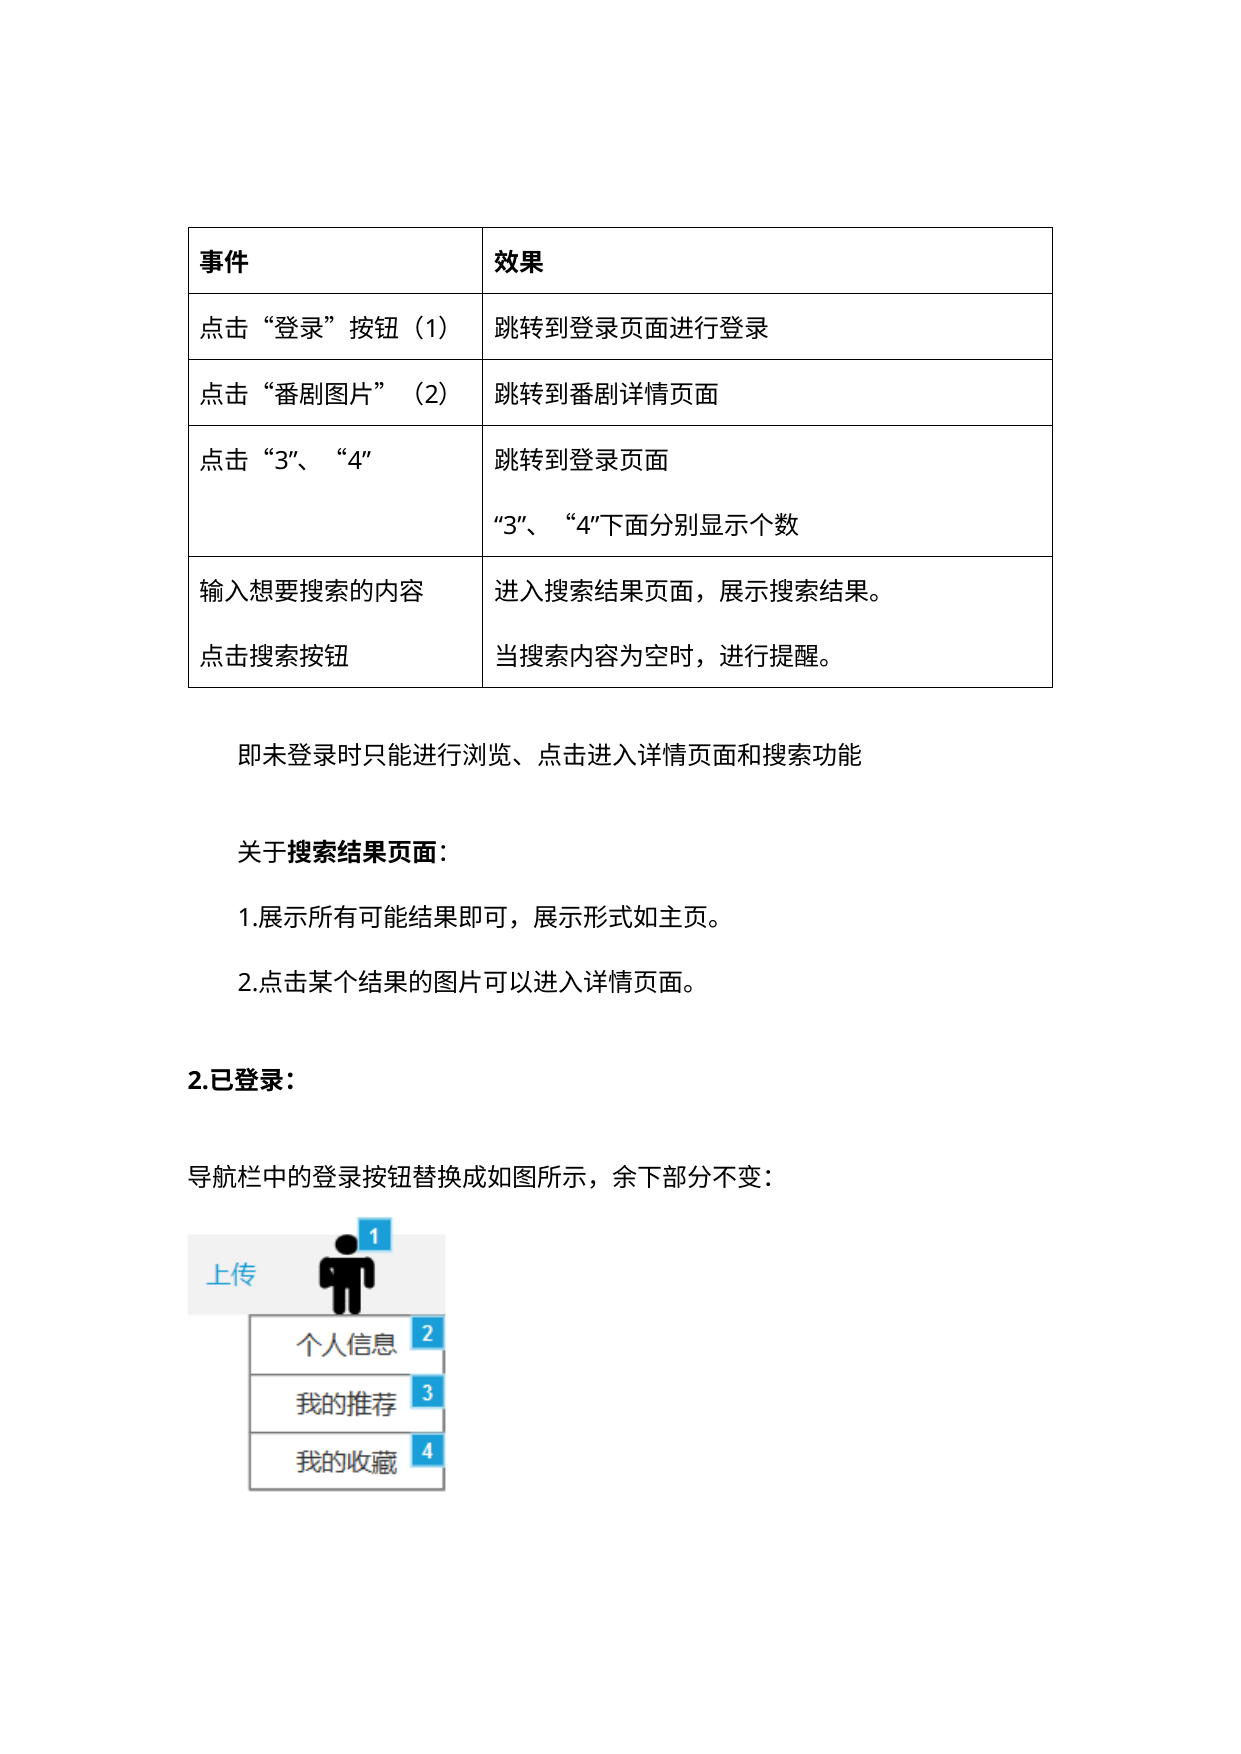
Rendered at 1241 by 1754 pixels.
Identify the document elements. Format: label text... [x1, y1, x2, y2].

table_cell 点击“登录”按钮（1） [189, 294, 482, 359]
text 关于搜索结果页面： [187, 818, 1053, 883]
table_cell 点击“3”、“4” [189, 426, 482, 556]
text 1.展示所有可能结果即可，展示形式如主页。 [187, 883, 1053, 948]
picture [187, 1208, 466, 1562]
table_cell 进入搜索结果页面，展示搜索结果。 当搜索内容为空时，进行提醒。 [483, 557, 1052, 687]
text 导航栏中的登录按钮替换成如图所示，余下部分不变： [187, 1143, 1053, 1208]
table_cell 跳转到番剧详情页面 [483, 360, 1052, 425]
table_cell 输入想要搜索的内容 点击搜索按钮 [189, 557, 482, 687]
text 2.已登录： [187, 1046, 1053, 1111]
table_cell 跳转到登录页面进行登录 [483, 294, 1052, 359]
table_header 效果 [483, 228, 1052, 293]
table_cell 点击“番剧图片”（2） [189, 360, 482, 425]
text 2.点击某个结果的图片可以进入详情页面。 [187, 948, 1053, 1013]
table_header 事件 [189, 228, 482, 293]
table_cell 跳转到登录页面 “3”、“4”下面分别显示个数 [483, 426, 1052, 556]
text 即未登录时只能进行浏览、点击进入详情页面和搜索功能 [187, 721, 1053, 786]
